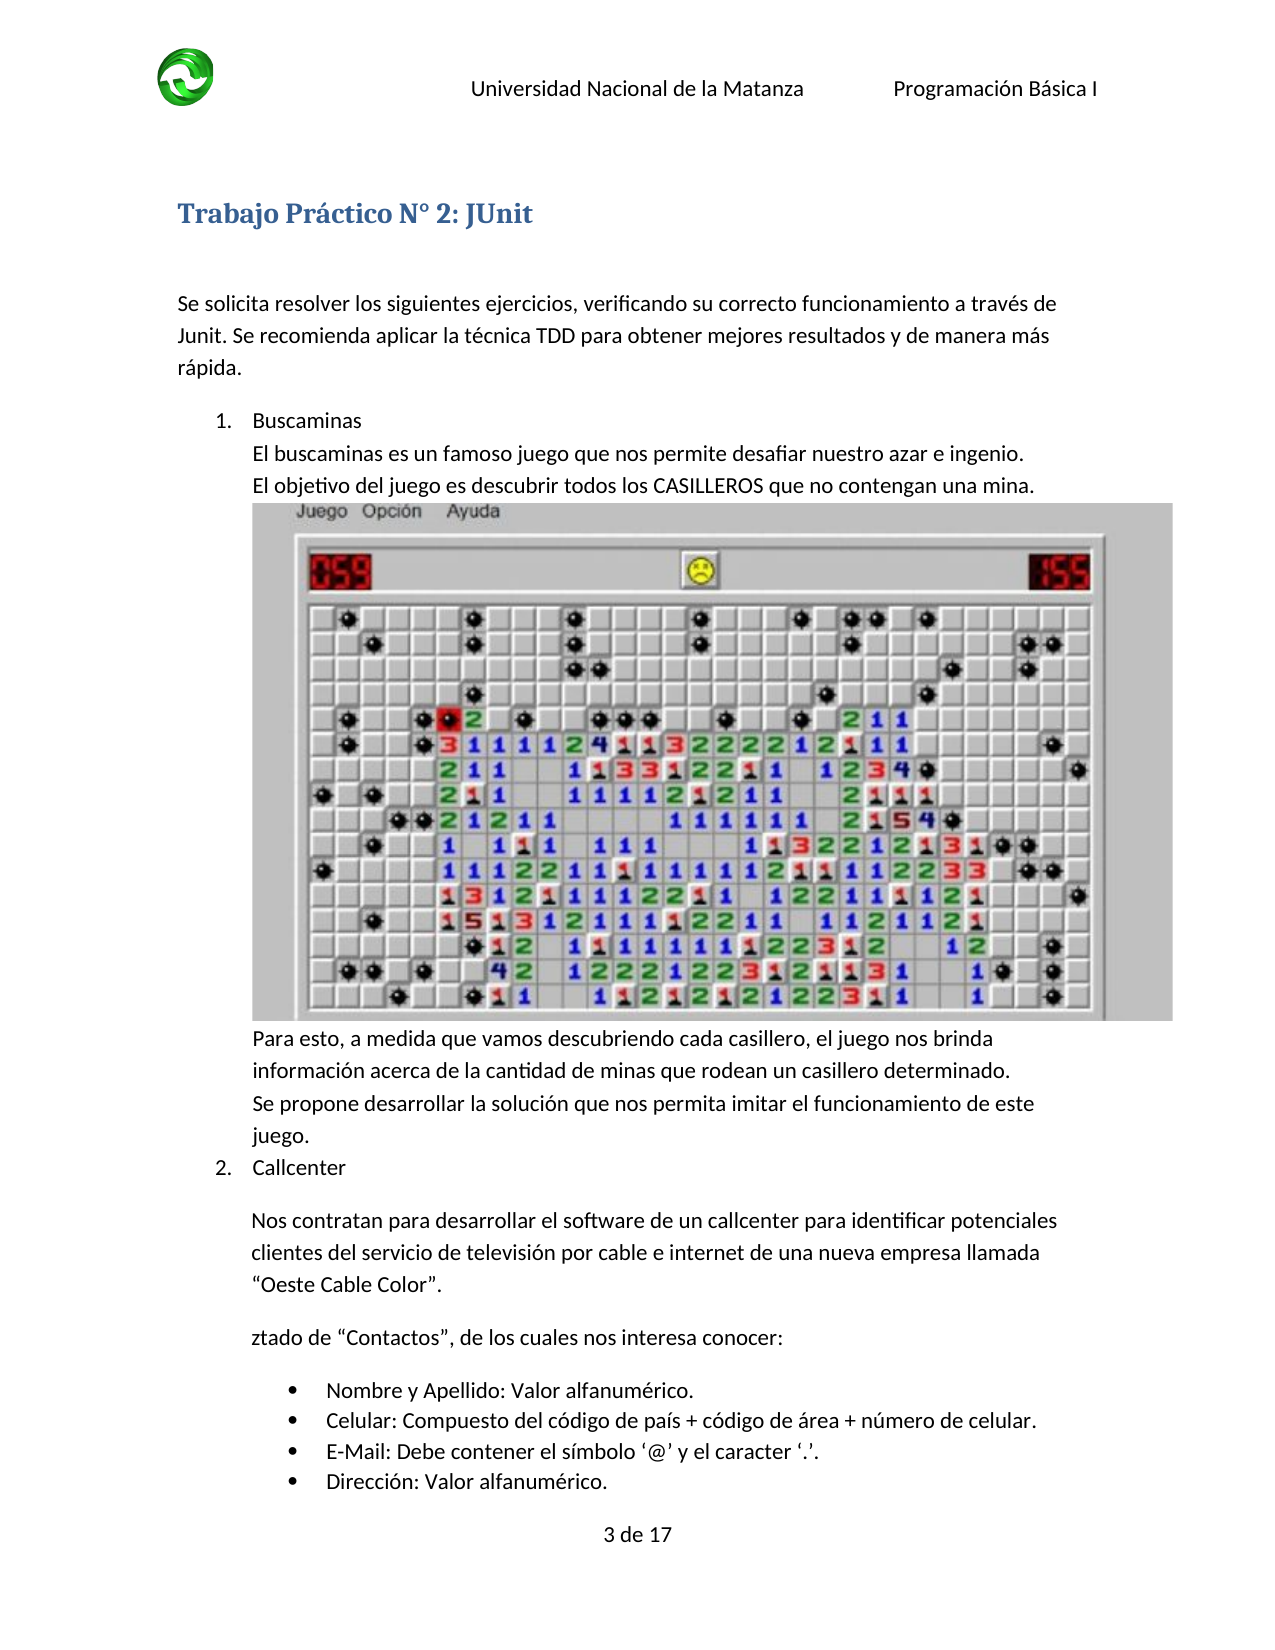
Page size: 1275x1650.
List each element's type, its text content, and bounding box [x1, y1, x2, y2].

list Buscaminas [215, 407, 1098, 434]
list El buscaminas es un famoso juego que nos permite desafiar nuestro azar e ingenio. [252, 439, 1098, 467]
picture [157, 48, 214, 106]
text Se solicita resolver los siguientes ejercicios, verificando su correcto funcionamiento a través de Junit. Se recomienda aplicar la técnica TDD para obtener mejores resultados y de manera más rápida. [177, 289, 1098, 382]
list Se propone desarrollar la solución que nos permita imitar el funcionamiento de este juego. [252, 1089, 1098, 1149]
list Callcenter [215, 1153, 1098, 1181]
list Nombre y Apellido: Valor alfanumérico. [288, 1376, 1098, 1404]
list Dirección: Valor alfanumérico. [288, 1467, 1098, 1495]
picture [252, 503, 1173, 1021]
list El objetivo del juego es descubrir todos los CASILLEROS que no contengan una mina. [252, 471, 1098, 499]
list Celular: Compuesto del código de país + código de área + número de celular. [288, 1407, 1098, 1435]
text Nos contratan para desarrollar el software de un callcenter para identificar potenciales clientes del servicio de televisión por cable e internet de una nueva empresa llamada “Oeste Cable Color”. [251, 1206, 1098, 1298]
list E-Mail: Debe contener el símbolo ‘@’ y el caracter ‘.’. [288, 1437, 1098, 1465]
subtitle Trabajo Práctico N° 2: JUnit [177, 198, 1098, 231]
text ztado de “Contactos”, de los cuales nos interesa conocer: [251, 1323, 1098, 1351]
list Para esto, a medida que vamos descubriendo cada casillero, el juego nos brinda información acerca de la cantidad de minas que rodean un casillero determinado. [252, 1024, 1098, 1084]
